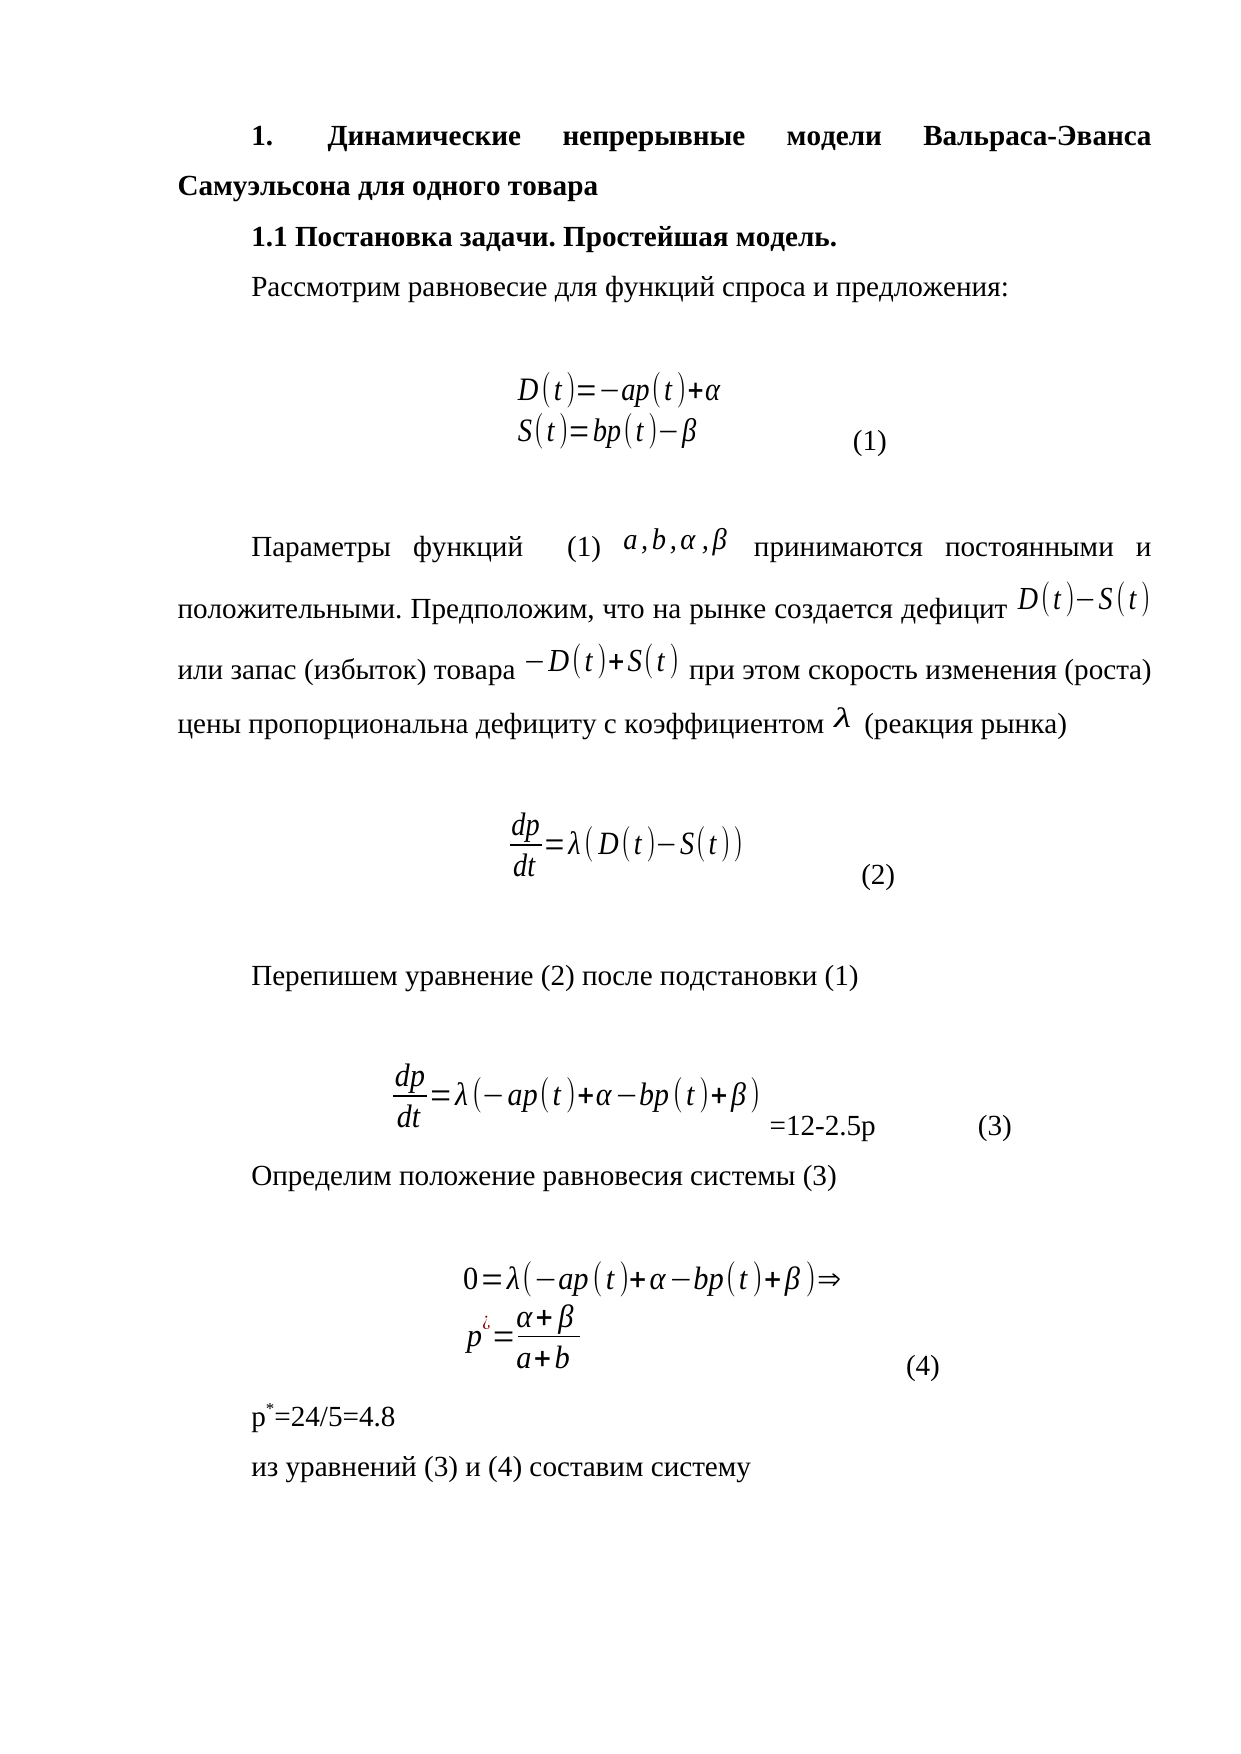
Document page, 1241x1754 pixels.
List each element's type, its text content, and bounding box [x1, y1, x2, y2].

text из уравнений (3) и (4) составим систему [177, 1449, 1152, 1483]
text p*=24/5=4.8 [177, 1399, 1152, 1432]
text (4) [177, 1259, 1152, 1382]
text Перепишем уравнение (2) после подстановки (1) [177, 958, 1152, 991]
text Параметры функций (1) принимаются постоянными и положительными. Предположим, что на рынке создается дефицит или запас (избыток) товара при этом скорость изменения (роста) цены пропорциональна дефициту с коэффициентом (реакция рынка) [177, 523, 1152, 740]
text Определим положение равновесия системы (3) [177, 1158, 1152, 1192]
text Рассмотрим равновесие для функций спроса и предложения: [177, 269, 1152, 303]
text =12-2.5p (3) [177, 1058, 1152, 1142]
list 1.1 Постановка задачи. Простейшая модель. [177, 219, 1152, 252]
text (2) [177, 807, 1152, 891]
text (1) [177, 370, 1152, 456]
list Динамические непрерывные модели Вальраса-Эванса Самуэльсона для одного товара [177, 118, 1152, 202]
